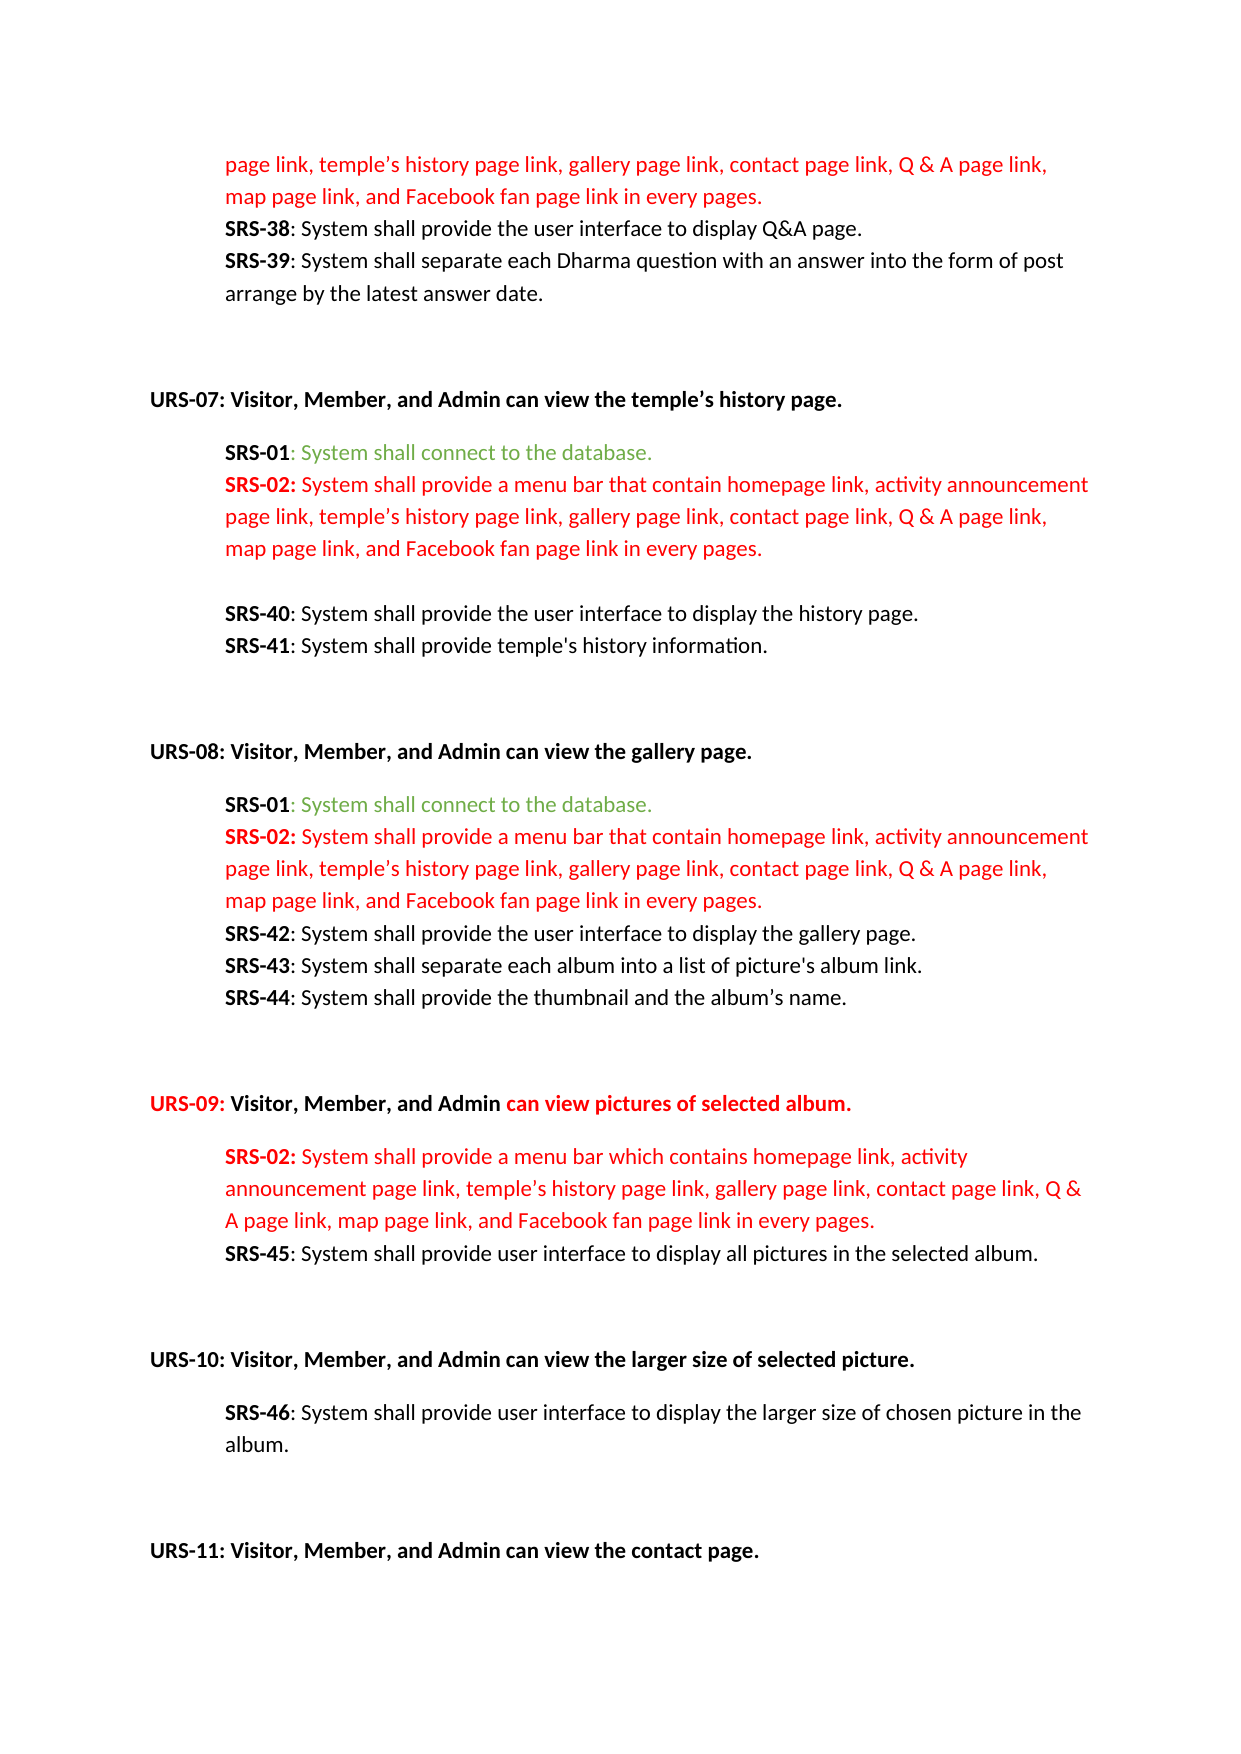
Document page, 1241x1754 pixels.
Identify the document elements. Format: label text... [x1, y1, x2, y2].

text SRS-01: System shall connect to the database. SRS-02: System shall provide a menu bar that contain homepage link, activity announcement page link, temple’s history page link, gallery page link, contact page link, Q & A page link, map page link, and Facebook fan page link in every pages. SRS-40: System shall provide the user interface to display the history page. SRS-41: System shall provide temple's history information. [225, 438, 1090, 659]
text URS-09: Visitor, Member, and Admin can view pictures of selected album. [150, 1089, 1090, 1117]
text SRS-46: System shall provide user interface to display the larger size of chosen picture in the album. [225, 1398, 1090, 1458]
text URS-08: Visitor, Member, and Admin can view the gallery page. [150, 737, 1090, 765]
text URS-10: Visitor, Member, and Admin can view the larger size of selected picture. [150, 1345, 1090, 1373]
text URS-07: Visitor, Member, and Admin can view the temple’s history page. [150, 385, 1090, 413]
text URS-11: Visitor, Member, and Admin can view the contact page. [150, 1536, 1090, 1564]
text SRS-01: System shall connect to the database. SRS-02: System shall provide a menu bar that contain homepage link, activity announcement page link, temple’s history page link, gallery page link, contact page link, Q & A page link, map page link, and Facebook fan page link in every pages. SRS-42: System shall provide the user interface to display the gallery page. SRS-43: System shall separate each album into a list of picture's album link. SRS-44: System shall provide the thumbnail and the album’s name. [225, 790, 1090, 1011]
text SRS-02: System shall provide a menu bar which contains homepage link, activity announcement page link, temple’s history page link, gallery page link, contact page link, Q & A page link, map page link, and Facebook fan page link in every pages. SRS-45: System shall provide user interface to display all pictures in the selected album. [225, 1142, 1090, 1267]
